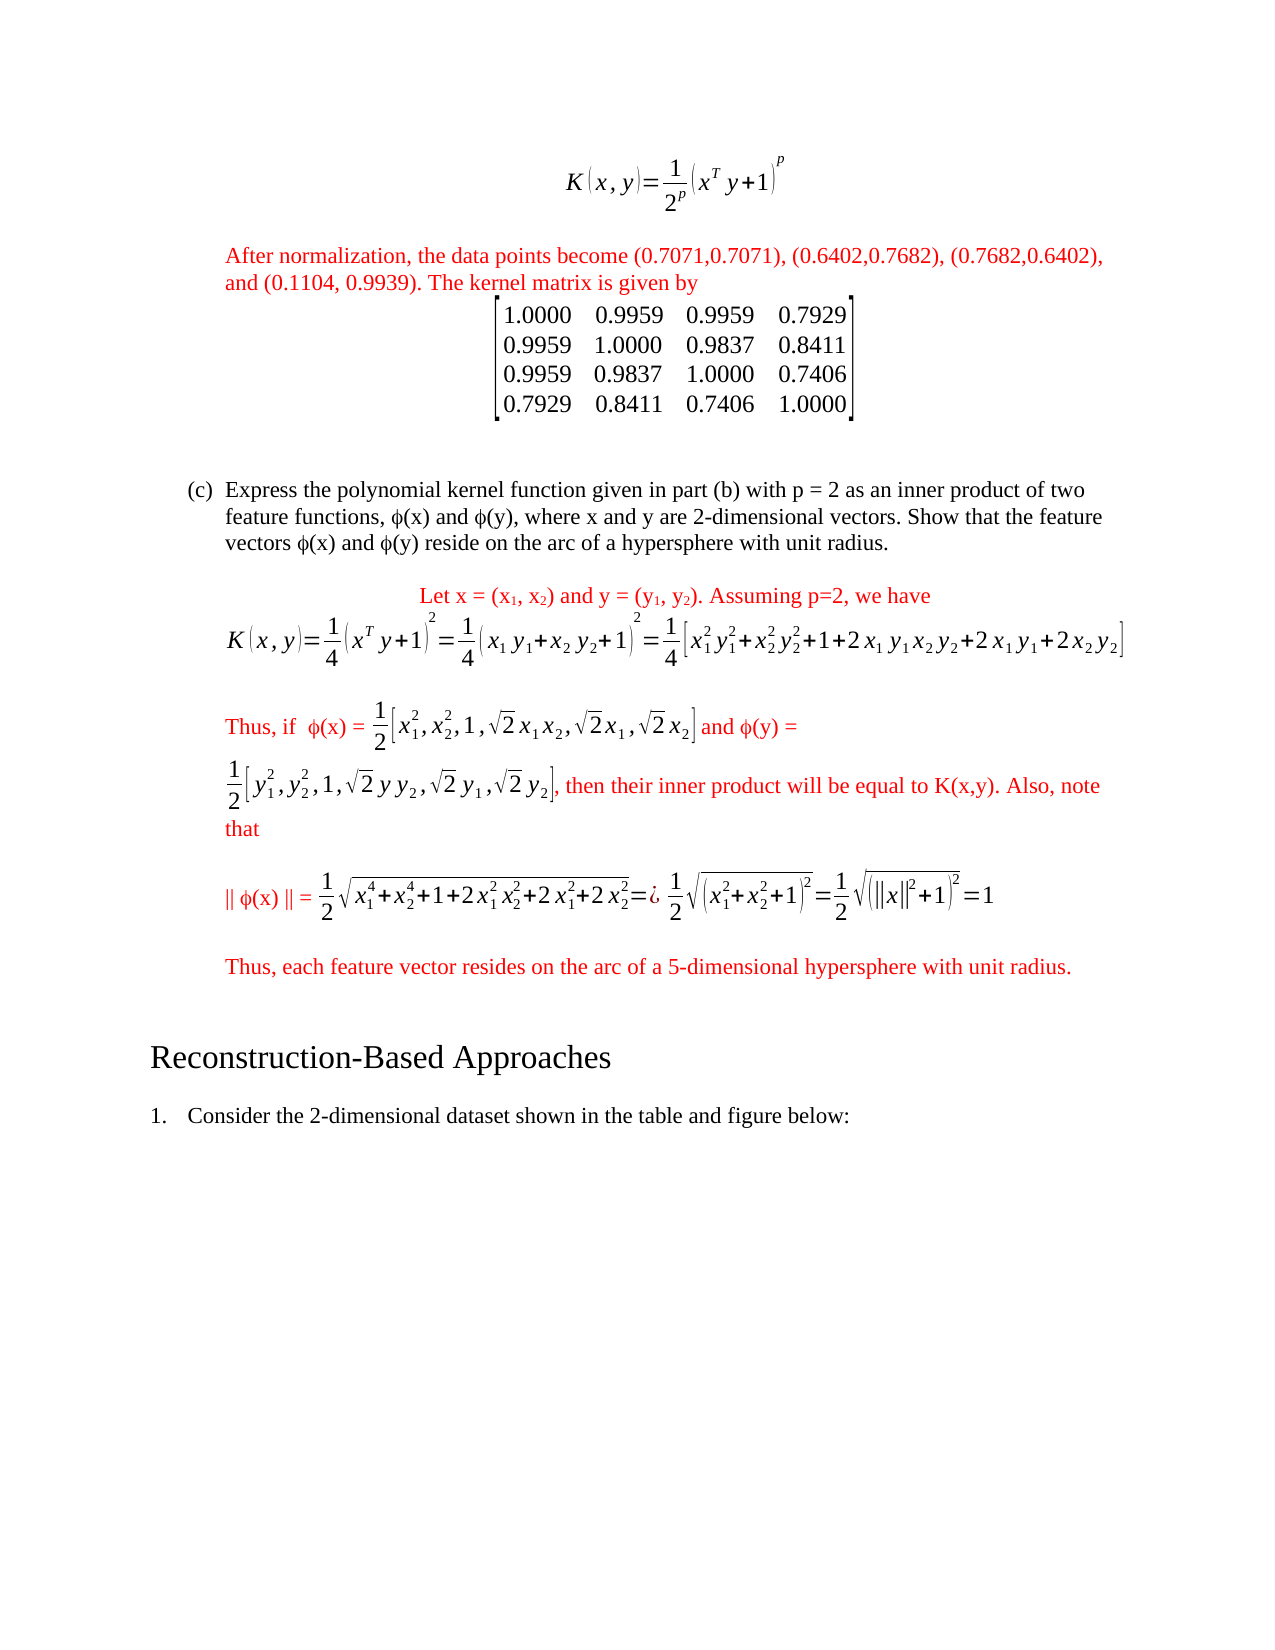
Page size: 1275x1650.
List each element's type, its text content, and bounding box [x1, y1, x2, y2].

list Consider the 2-dimensional dataset shown in the table and figure below: [150, 1102, 1125, 1129]
list Let x = (x1, x2) and y = (y1, y2). Assuming p=2, we have [225, 582, 1125, 671]
list Express the polynomial kernel function given in part (b) with p = 2 as an inner product of two feature functions, (x) and (y), where x and y are 2-dimensional vectors. Show that the feature vectors (x) and (y) reside on the arc of a hypersphere with unit radius. [187, 476, 1125, 555]
list Thus, each feature vector resides on the arc of a 5-dimensional hypersphere with unit radius. [225, 953, 1125, 979]
list After normalization, the data points become (0.7071,0.7071), (0.6402,0.7682), (0.7682,0.6402), and (0.1104, 0.9939). The kernel matrix is given by [225, 242, 1125, 295]
list Thus, if (x) = and (y) = , then their inner product will be equal to K(x,y). Also, note that [225, 697, 1125, 841]
subtitle Reconstruction-Based Approaches [150, 1038, 1125, 1076]
list || (x) || = [225, 868, 1125, 927]
